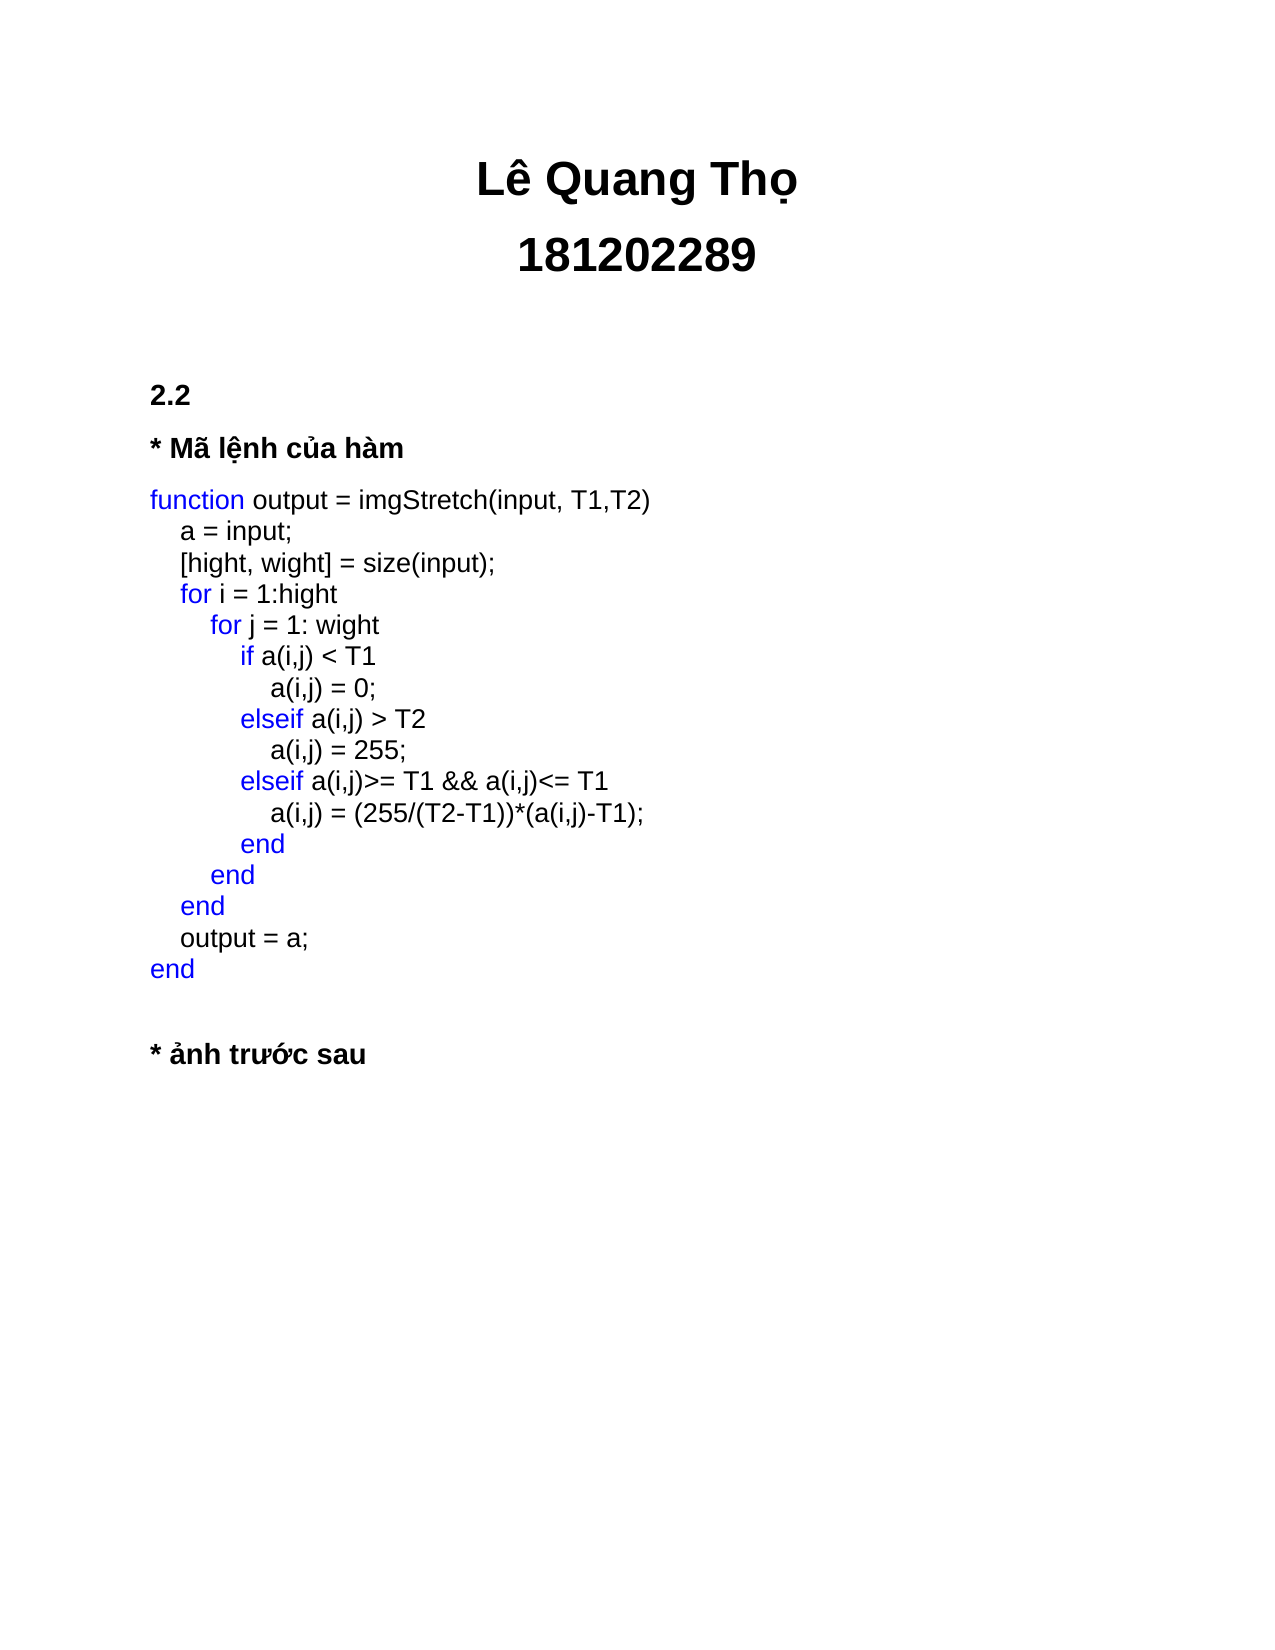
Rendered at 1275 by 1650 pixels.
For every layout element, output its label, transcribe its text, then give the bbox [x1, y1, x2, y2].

text a(i,j) = (255/(T2-T1))*(a(i,j)-T1); [150, 797, 1125, 828]
text 181202289 [150, 226, 1125, 281]
text for i = 1:hight [150, 578, 1125, 609]
text 2.2 [150, 378, 1125, 412]
text a = input; [150, 515, 1125, 547]
text Lê Quang Thọ [150, 150, 1125, 205]
text end [150, 953, 1125, 984]
text output = a; [150, 922, 1125, 953]
text function output = imgStretch(input, T1,T2) [150, 484, 1125, 515]
text * ảnh trước sau [150, 1037, 1125, 1070]
text for j = 1: wight [150, 609, 1125, 640]
text end [150, 890, 1125, 922]
text * Mã lệnh của hàm [150, 431, 1125, 465]
text if a(i,j) < T1 [150, 640, 1125, 672]
text end [150, 859, 1125, 890]
text [hight, wight] = size(input); [150, 547, 1125, 578]
text end [150, 828, 1125, 859]
text elseif a(i,j)>= T1 && a(i,j)<= T1 [150, 765, 1125, 797]
text a(i,j) = 255; [150, 734, 1125, 765]
text a(i,j) = 0; [150, 672, 1125, 703]
text elseif a(i,j) > T2 [150, 703, 1125, 734]
